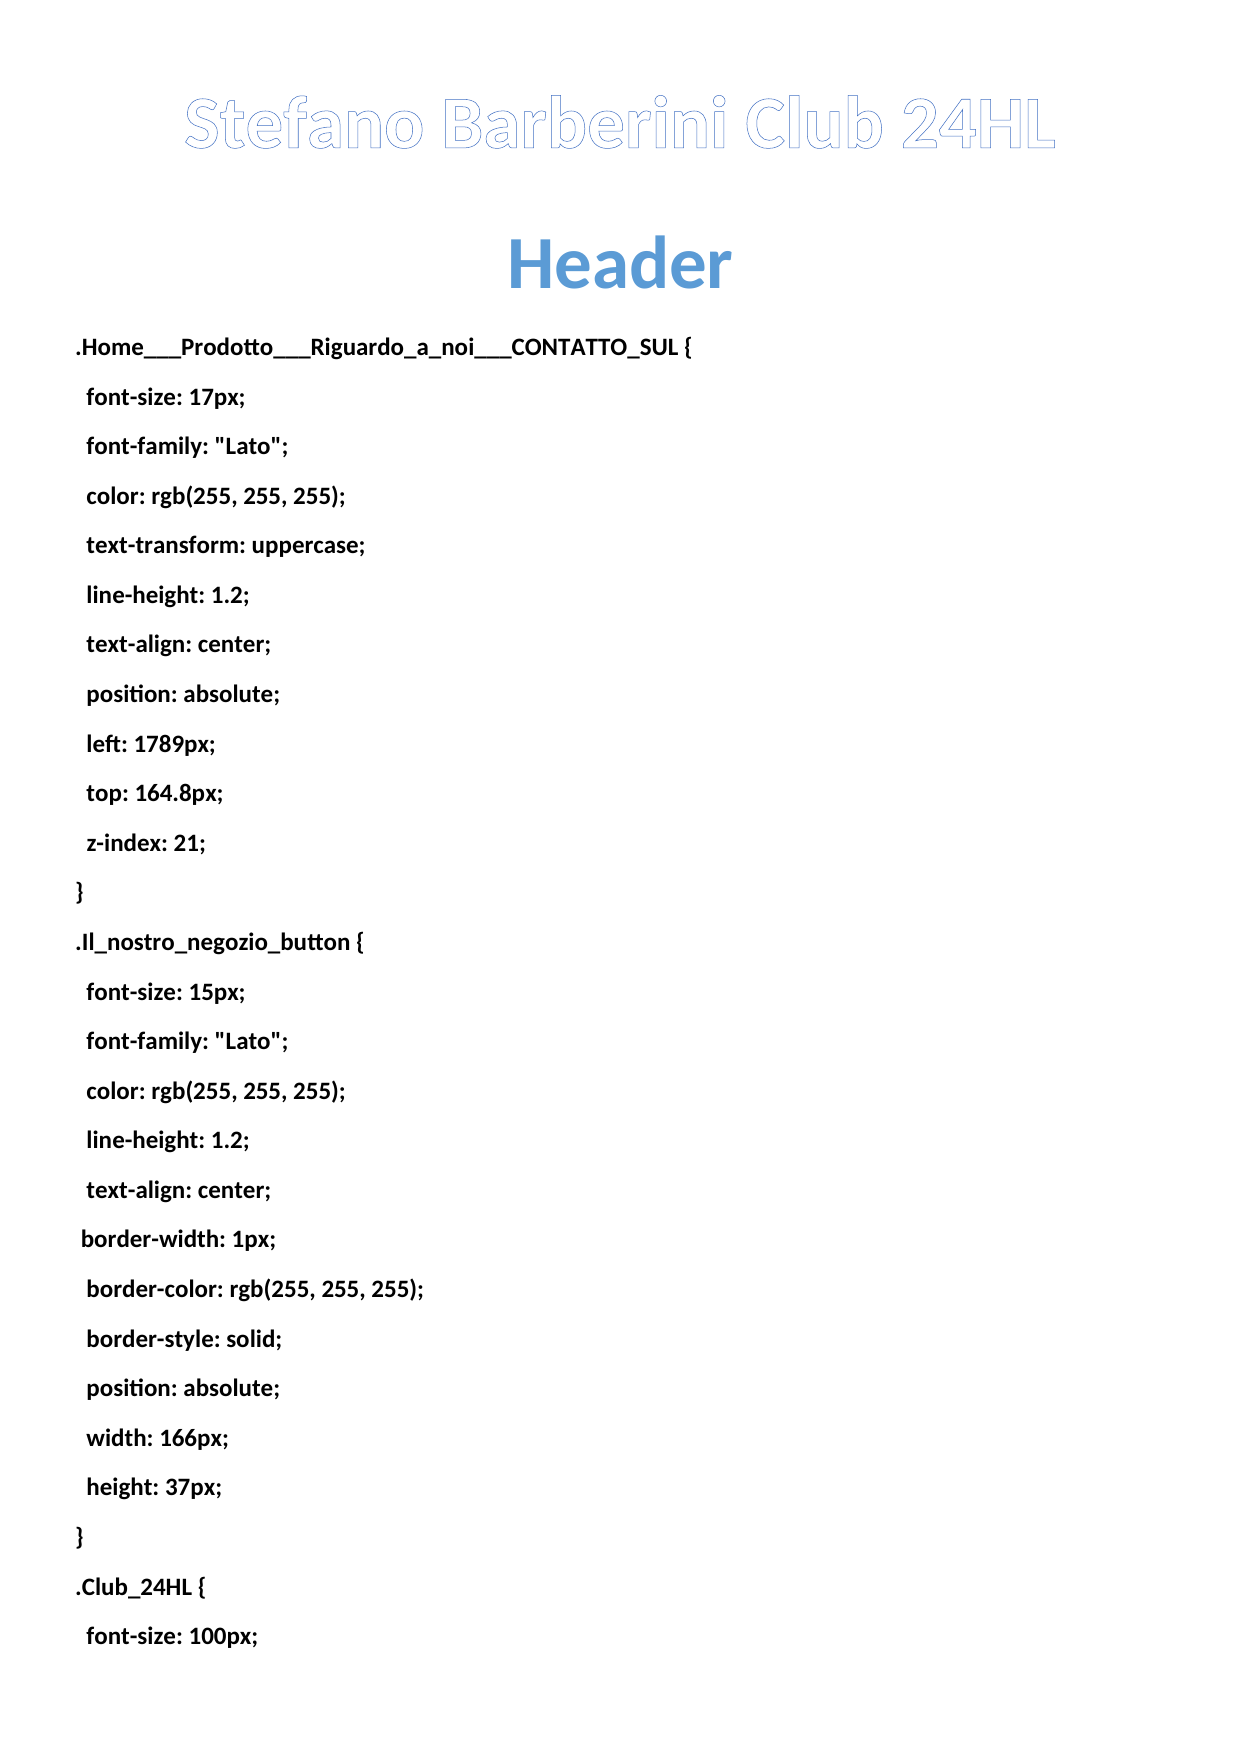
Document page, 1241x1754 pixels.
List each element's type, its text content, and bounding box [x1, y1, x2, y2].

text line-height: 1.2; [75, 579, 1165, 609]
text font-family: "Lato"; [75, 1025, 1165, 1056]
text position: absolute; [75, 1372, 1165, 1403]
text .Il_nostro_negozio_button { [75, 926, 1165, 957]
text border-style: solid; [75, 1323, 1165, 1353]
text line-height: 1.2; [75, 1124, 1165, 1155]
text text-align: center; [75, 629, 1165, 659]
text .Home___Prodotto___Riguardo_a_noi___CONTATTO_SUL { [75, 331, 1165, 362]
text Header [75, 216, 1165, 307]
text font-size: 15px; [75, 976, 1165, 1006]
text font-size: 17px; [75, 381, 1165, 411]
text position: absolute; [75, 678, 1165, 709]
text height: 37px; [75, 1472, 1165, 1502]
text } [75, 1521, 1165, 1552]
text top: 164.8px; [75, 777, 1165, 808]
text color: rgb(255, 255, 255); [75, 1075, 1165, 1105]
text border-color: rgb(255, 255, 255); [75, 1273, 1165, 1304]
text border-width: 1px; [75, 1224, 1165, 1254]
text color: rgb(255, 255, 255); [75, 480, 1165, 510]
text z-index: 21; [75, 827, 1165, 857]
text .Club_24HL { [75, 1571, 1165, 1601]
text } [75, 877, 1165, 907]
text width: 166px; [75, 1422, 1165, 1452]
text font-size: 100px; [75, 1620, 1165, 1651]
text Stefano Barberini Club 24HL [75, 75, 1165, 197]
text text-align: center; [75, 1174, 1165, 1204]
text font-family: "Lato"; [75, 430, 1165, 461]
text left: 1789px; [75, 728, 1165, 758]
text text-transform: uppercase; [75, 529, 1165, 560]
